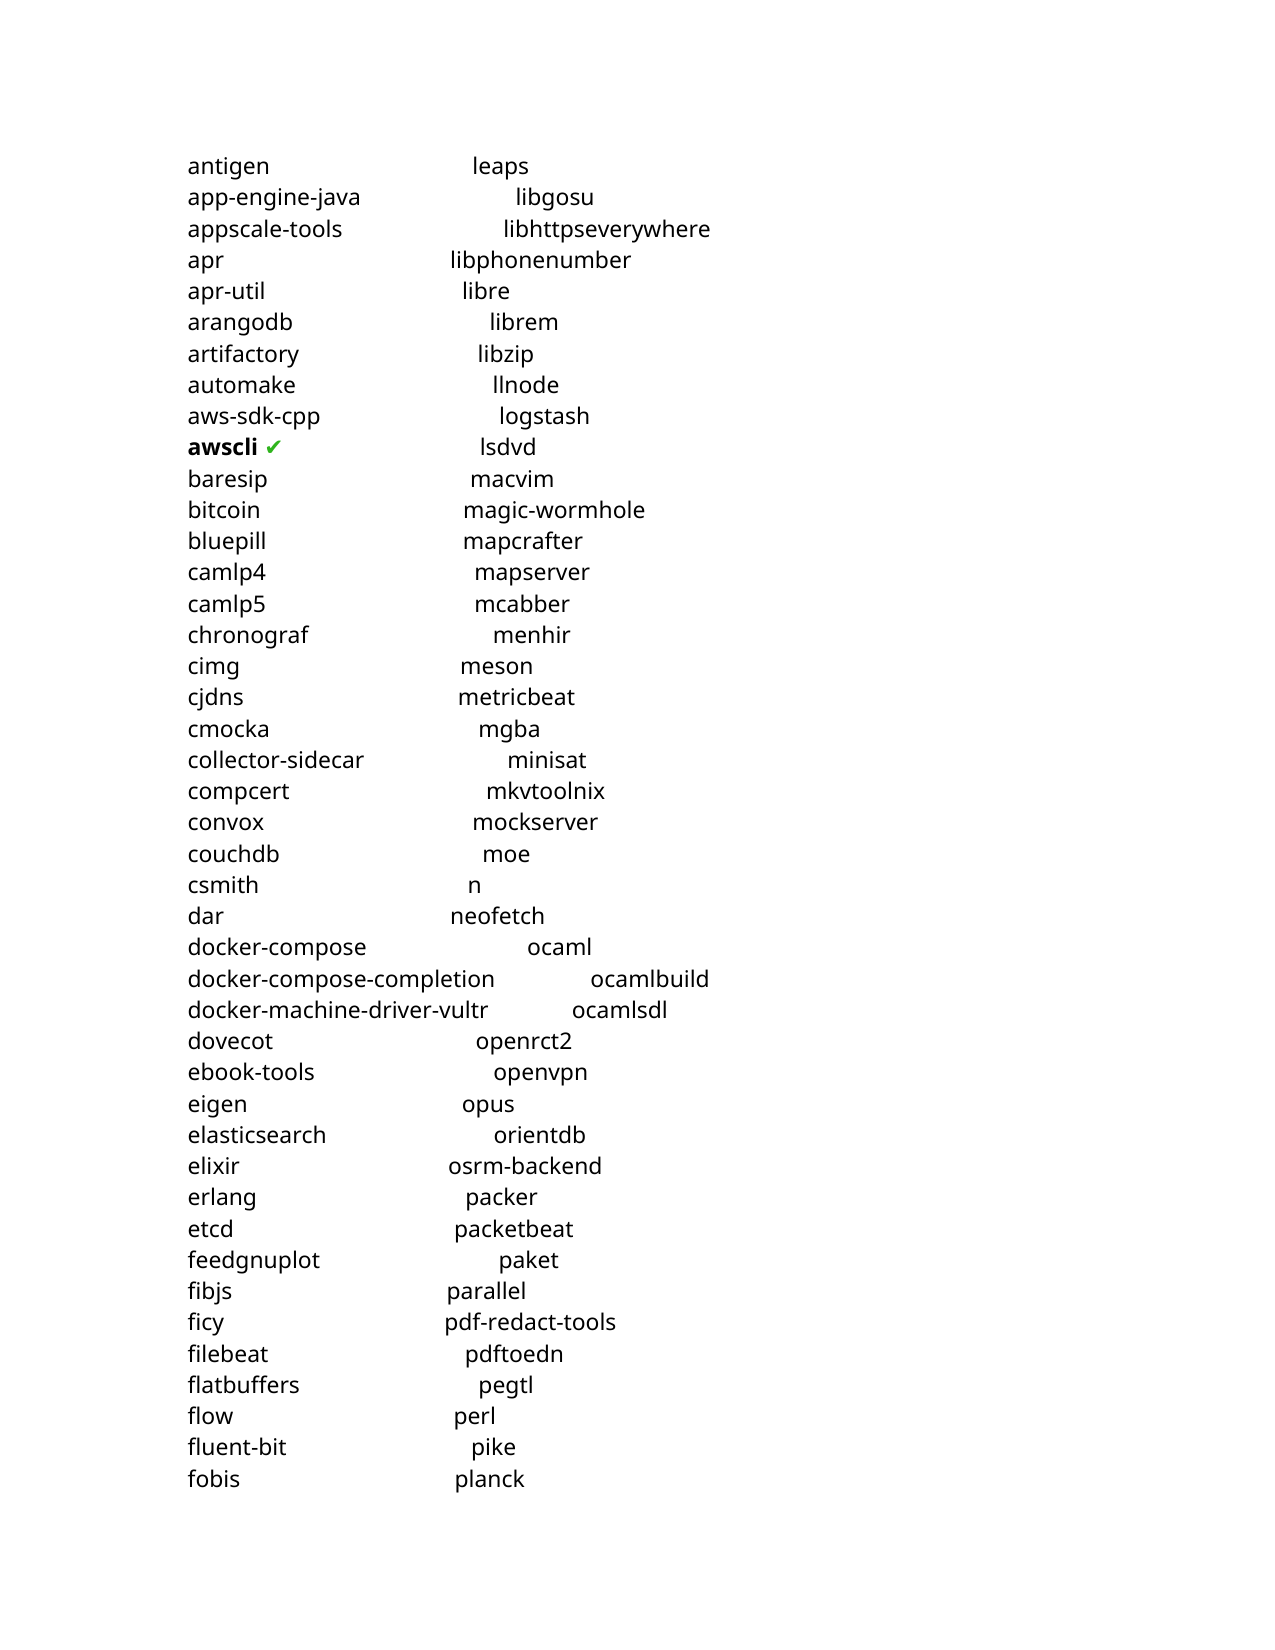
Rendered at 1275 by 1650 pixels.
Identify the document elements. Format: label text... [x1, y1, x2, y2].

text fibjs parallel [187, 1275, 1087, 1306]
text filebeat pdftoedn [187, 1337, 1087, 1369]
text apr libphonenumber [187, 244, 1087, 275]
text artifactory libzip [187, 337, 1087, 369]
text chronograf menhir [187, 619, 1087, 650]
text csmith n [187, 869, 1087, 900]
text docker-compose ocaml [187, 931, 1087, 962]
text app-engine-java libgosu [187, 181, 1087, 212]
text dar neofetch [187, 900, 1087, 931]
text flow perl [187, 1400, 1087, 1431]
text ficy pdf-redact-tools [187, 1306, 1087, 1337]
text aws-sdk-cpp logstash [187, 400, 1087, 431]
text docker-compose-completion ocamlbuild [187, 962, 1087, 994]
text arangodb librem [187, 306, 1087, 337]
text fobis planck [187, 1462, 1087, 1494]
text bluepill mapcrafter [187, 525, 1087, 556]
text camlp4 mapserver [187, 556, 1087, 587]
text appscale-tools libhttpseverywhere [187, 212, 1087, 244]
text bitcoin magic-wormhole [187, 494, 1087, 525]
text cjdns metricbeat [187, 681, 1087, 712]
text docker-machine-driver-vultr ocamlsdl [187, 994, 1087, 1025]
text automake llnode [187, 369, 1087, 400]
text antigen leaps [187, 150, 1087, 181]
text compcert mkvtoolnix [187, 775, 1087, 806]
text elixir osrm-backend [187, 1150, 1087, 1181]
text camlp5 mcabber [187, 587, 1087, 619]
text baresip macvim [187, 462, 1087, 494]
text awscli ✔ lsdvd [187, 431, 1087, 462]
text convox mockserver [187, 806, 1087, 837]
text eigen opus [187, 1087, 1087, 1119]
text fluent-bit pike [187, 1431, 1087, 1462]
text ebook-tools openvpn [187, 1056, 1087, 1087]
text flatbuffers pegtl [187, 1369, 1087, 1400]
text apr-util libre [187, 275, 1087, 306]
text couchdb moe [187, 837, 1087, 869]
text collector-sidecar minisat [187, 744, 1087, 775]
text elasticsearch orientdb [187, 1119, 1087, 1150]
text erlang packer [187, 1181, 1087, 1212]
text dovecot openrct2 [187, 1025, 1087, 1056]
text cmocka mgba [187, 712, 1087, 744]
text etcd packetbeat [187, 1212, 1087, 1244]
text cimg meson [187, 650, 1087, 681]
text feedgnuplot paket [187, 1244, 1087, 1275]
